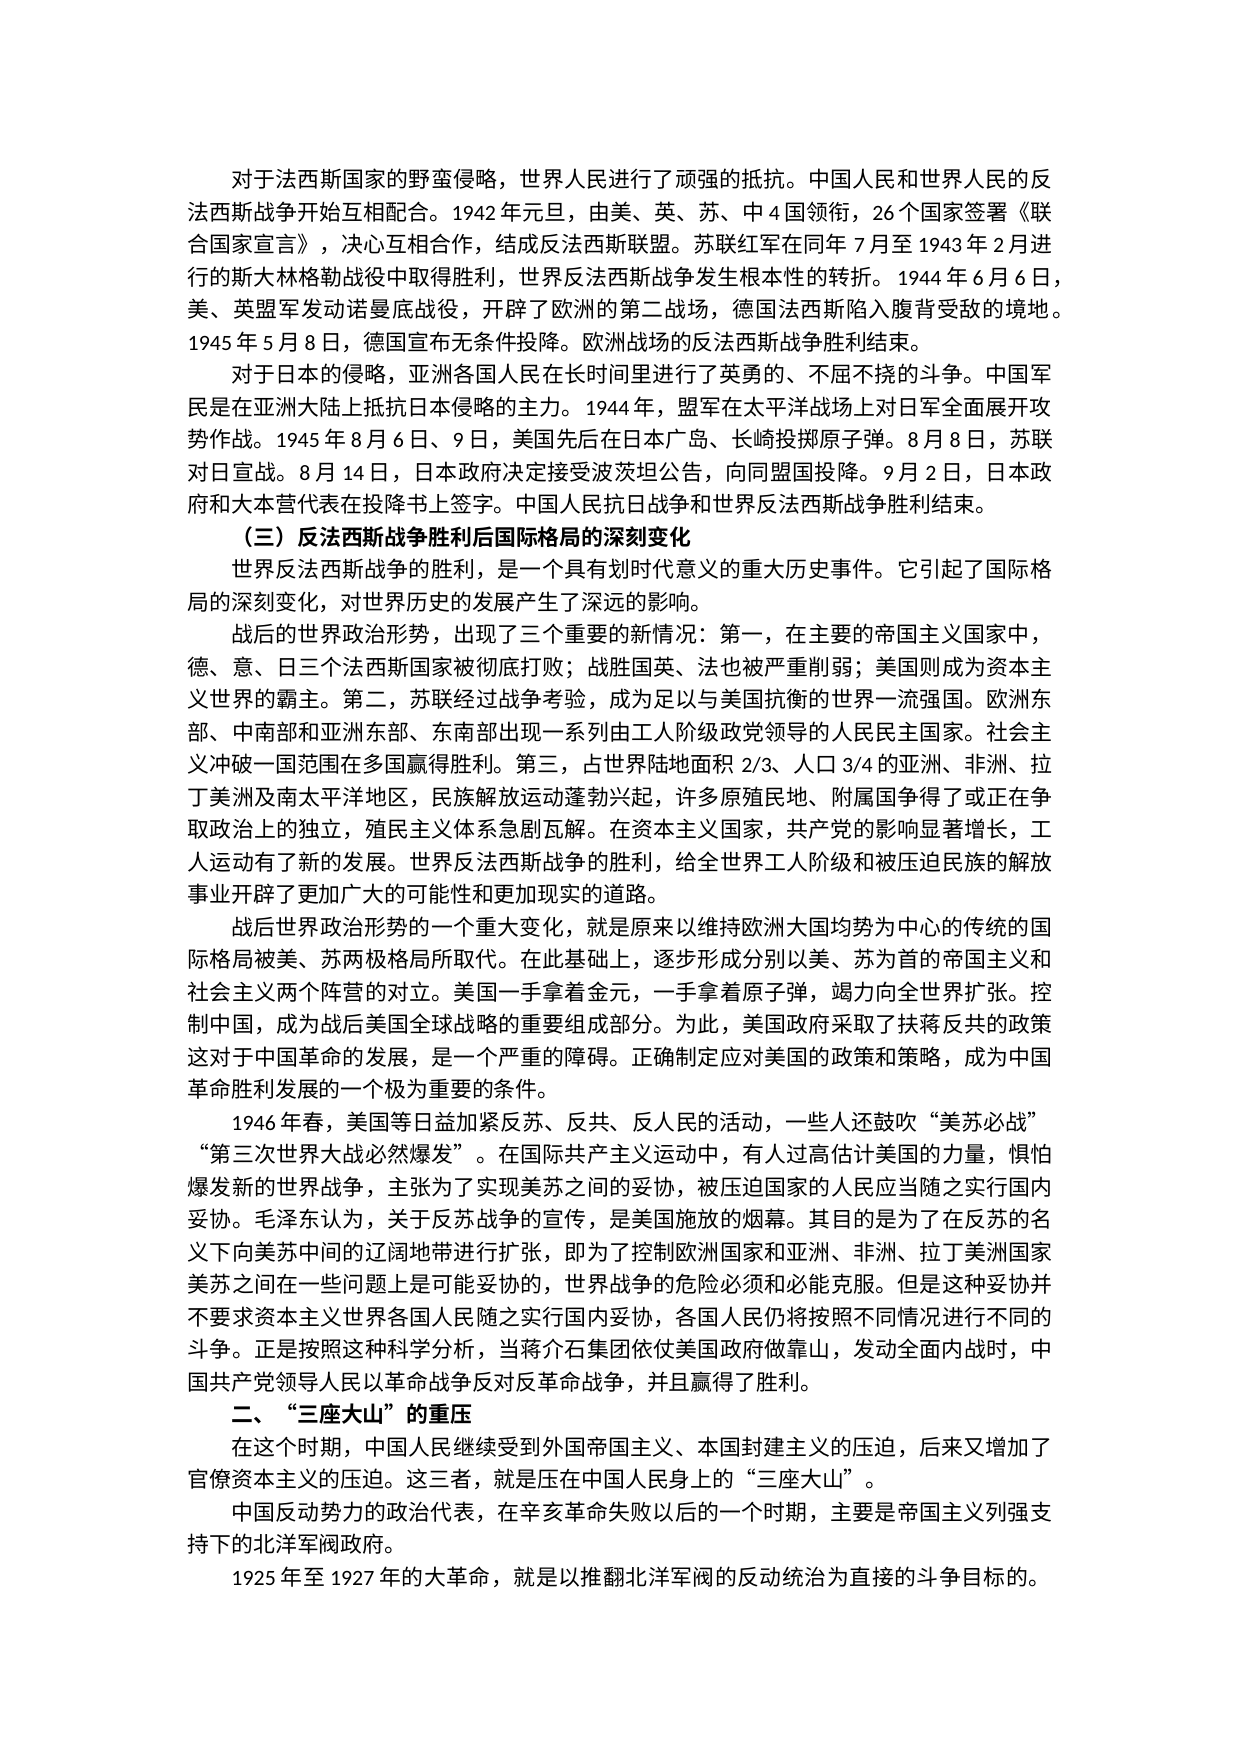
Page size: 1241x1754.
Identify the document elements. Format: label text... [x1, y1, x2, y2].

text 对于日本的侵略，亚洲各国人民在长时间里进行了英勇的、不屈不挠的斗争。中国军民是在亚洲大陆上抵抗日本侵略的主力。1944年，盟军在太平洋战场上对日军全面展开攻势作战。1945年8月6日、9日，美国先后在日本广岛、长崎投掷原子弹。8月8日，苏联对日宣战。8月14日，日本政府决定接受波茨坦公告，向同盟国投降。9月2日，日本政府和大本营代表在投降书上签字。中国人民抗日战争和世界反法西斯战争胜利结束。 [187, 357, 1053, 519]
text 对于法西斯国家的野蛮侵略，世界人民进行了顽强的抵抗。中国人民和世界人民的反法西斯战争开始互相配合。1942年元旦，由美、英、苏、中4国领衔，26个国家签署《联合国家宣言》，决心互相合作，结成反法西斯联盟。苏联红军在同年7月至1943年2月进行的斯大林格勒战役中取得胜利，世界反法西斯战争发生根本性的转折。1944年6月6日，美、英盟军发动诺曼底战役，开辟了欧洲的第二战场，德国法西斯陷入腹背受敌的境地。1945年5月8日，德国宣布无条件投降。欧洲战场的反法西斯战争胜利结束。 [187, 162, 1053, 357]
text 战后的世界政治形势，出现了三个重要的新情况：第一，在主要的帝国主义国家中，德、意、日三个法西斯国家被彻底打败；战胜国英、法也被严重削弱；美国则成为资本主义世界的霸主。第二，苏联经过战争考验，成为足以与美国抗衡的世界一流强国。欧洲东部、中南部和亚洲东部、东南部出现一系列由工人阶级政党领导的人民民主国家。社会主义冲破一国范围在多国赢得胜利。第三，占世界陆地面积2/3、人口3/4的亚洲、非洲、拉丁美洲及南太平洋地区，民族解放运动蓬勃兴起，许多原殖民地、附属国争得了或正在争取政治上的独立，殖民主义体系急剧瓦解。在资本主义国家，共产党的影响显著增长，工人运动有了新的发展。世界反法西斯战争的胜利，给全世界工人阶级和被压迫民族的解放事业开辟了更加广大的可能性和更加现实的道路。 [187, 617, 1053, 909]
text 在这个时期，中国人民继续受到外国帝国主义、本国封建主义的压迫，后来又增加了官僚资本主义的压迫。这三者，就是压在中国人民身上的“三座大山”。 [187, 1429, 1053, 1494]
text 战后世界政治形势的一个重大变化，就是原来以维持欧洲大国均势为中心的传统的国际格局被美、苏两极格局所取代。在此基础上，逐步形成分别以美、苏为首的帝国主义和社会主义两个阵营的对立。美国一手拿着金元，一手拿着原子弹，竭力向全世界扩张。控制中国，成为战后美国全球战略的重要组成部分。为此，美国政府采取了扶蒋反共的政策。这对于中国革命的发展，是一个严重的障碍。正确制定应对美国的政策和策略，成为中国革命胜利发展的一个极为重要的条件。 [187, 909, 1053, 1104]
text 中国反动势力的政治代表，在辛亥革命失败以后的一个时期，主要是帝国主义列强支持下的北洋军阀政府。 [187, 1494, 1053, 1559]
text 二、“三座大山”的重压 [187, 1397, 1053, 1429]
text 世界反法西斯战争的胜利，是一个具有划时代意义的重大历史事件。它引起了国际格局的深刻变化，对世界历史的发展产生了深远的影响。 [187, 552, 1053, 617]
text （三）反法西斯战争胜利后国际格局的深刻变化 [187, 519, 1053, 552]
text 1946年春，美国等日益加紧反苏、反共、反人民的活动，一些人还鼓吹“美苏必战”“第三次世界大战必然爆发”。在国际共产主义运动中，有人过高估计美国的力量，惧怕爆发新的世界战争，主张为了实现美苏之间的妥协，被压迫国家的人民应当随之实行国内妥协。毛泽东认为，关于反苏战争的宣传，是美国施放的烟幕。其目的是为了在反苏的名义下向美苏中间的辽阔地带进行扩张，即为了控制欧洲国家和亚洲、非洲、拉丁美洲国家。美苏之间在一些问题上是可能妥协的，世界战争的危险必须和必能克服。但是这种妥协并不要求资本主义世界各国人民随之实行国内妥协，各国人民仍将按照不同情况进行不同的斗争。正是按照这种科学分析，当蒋介石集团依仗美国政府做靠山，发动全面内战时，中国共产党领导人民以革命战争反对反革命战争，并且赢得了胜利。 [187, 1104, 1053, 1397]
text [187, 1559, 1053, 1592]
